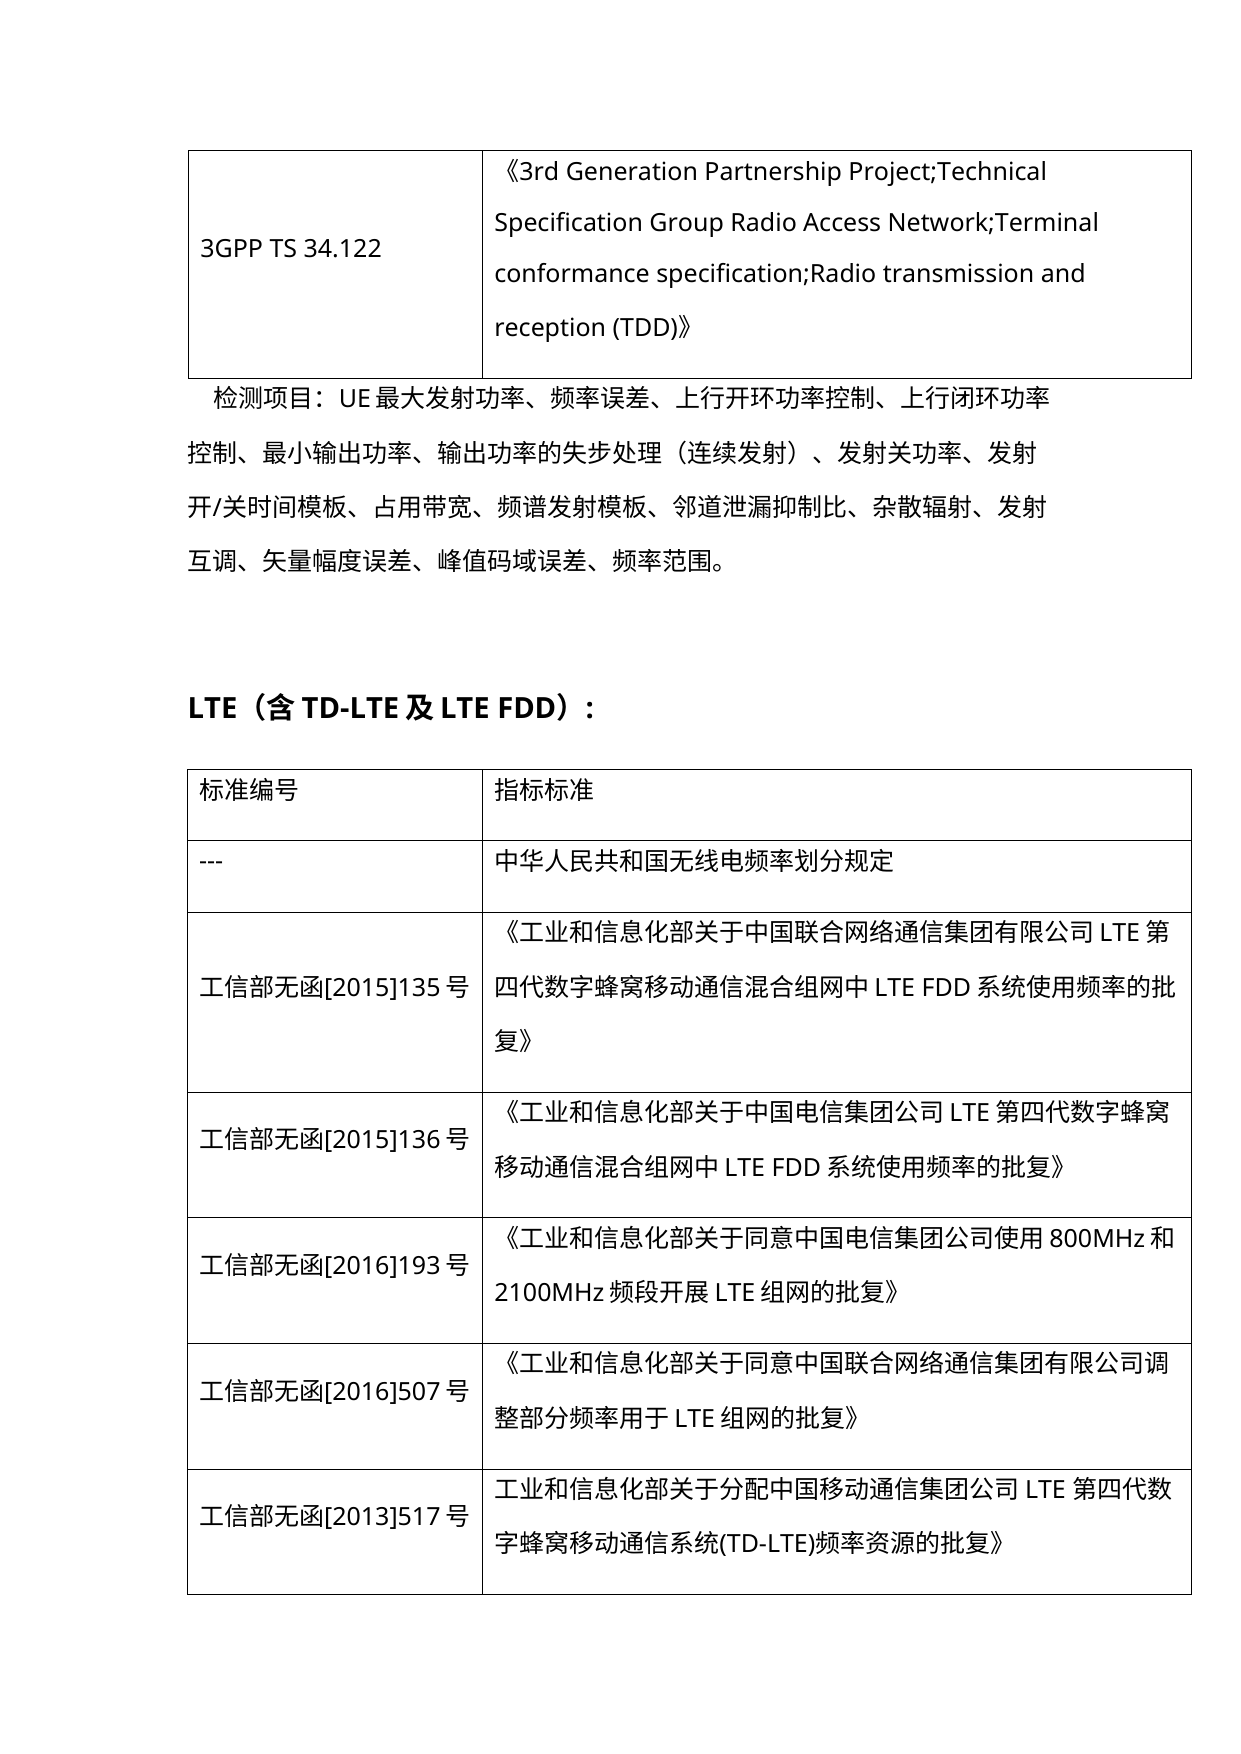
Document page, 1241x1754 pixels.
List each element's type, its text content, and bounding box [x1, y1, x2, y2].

table_cell 工信部无函[2016]193号 [188, 1218, 482, 1343]
table_header 标准编号 [188, 770, 482, 840]
table_cell 工信部无函[2016]507号 [188, 1344, 482, 1468]
table_cell 工信部无函[2015]135号 [188, 913, 482, 1092]
table_cell 《工业和信息化部关于中国联合网络通信集团有限公司LTE第四代数字蜂窝移动通信混合组网中LTE FDD系统使用频率的批复》 [483, 913, 1191, 1092]
text 检测项目：UE最大发射功率、频率误差、上行开环功率控制、上行闭环功率控制、最小输出功率、输出功率的失步处理（连续发射）、发射关功率、发射开/关时间模板、占用带宽、频谱发射模板、邻道泄漏抑制比、杂散辐射、发射互调、矢量幅度误差、峰值码域误差、频率范围。 [187, 379, 1053, 578]
table_cell 3GPP TS 34.122 [189, 151, 482, 378]
table_cell 《工业和信息化部关于同意中国电信集团公司使用800MHz和2100MHz频段开展LTE组网的批复》 [483, 1218, 1191, 1343]
table_cell 《工业和信息化部关于同意中国联合网络通信集团有限公司调整部分频率用于LTE组网的批复》 [483, 1344, 1191, 1468]
table_cell 工信部无函[2013]517号 [188, 1470, 482, 1594]
table_cell 中华人民共和国无线电频率划分规定 [483, 841, 1191, 912]
table_cell 工信部无函[2015]136号 [188, 1093, 482, 1217]
text LTE（含TD-LTE及LTE FDD）: [187, 685, 1053, 727]
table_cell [483, 151, 1191, 378]
table_cell 工业和信息化部关于分配中国移动通信集团公司 LTE 第四代数字蜂窝移动通信系统(TD-LTE)频率资源的批复》 [483, 1470, 1191, 1594]
table_cell 《工业和信息化部关于中国电信集团公司LTE第四代数字蜂窝移动通信混合组网中LTE FDD系统使用频率的批复》 [483, 1093, 1191, 1217]
table_header 指标标准 [483, 770, 1191, 840]
table_cell --- [188, 841, 482, 912]
